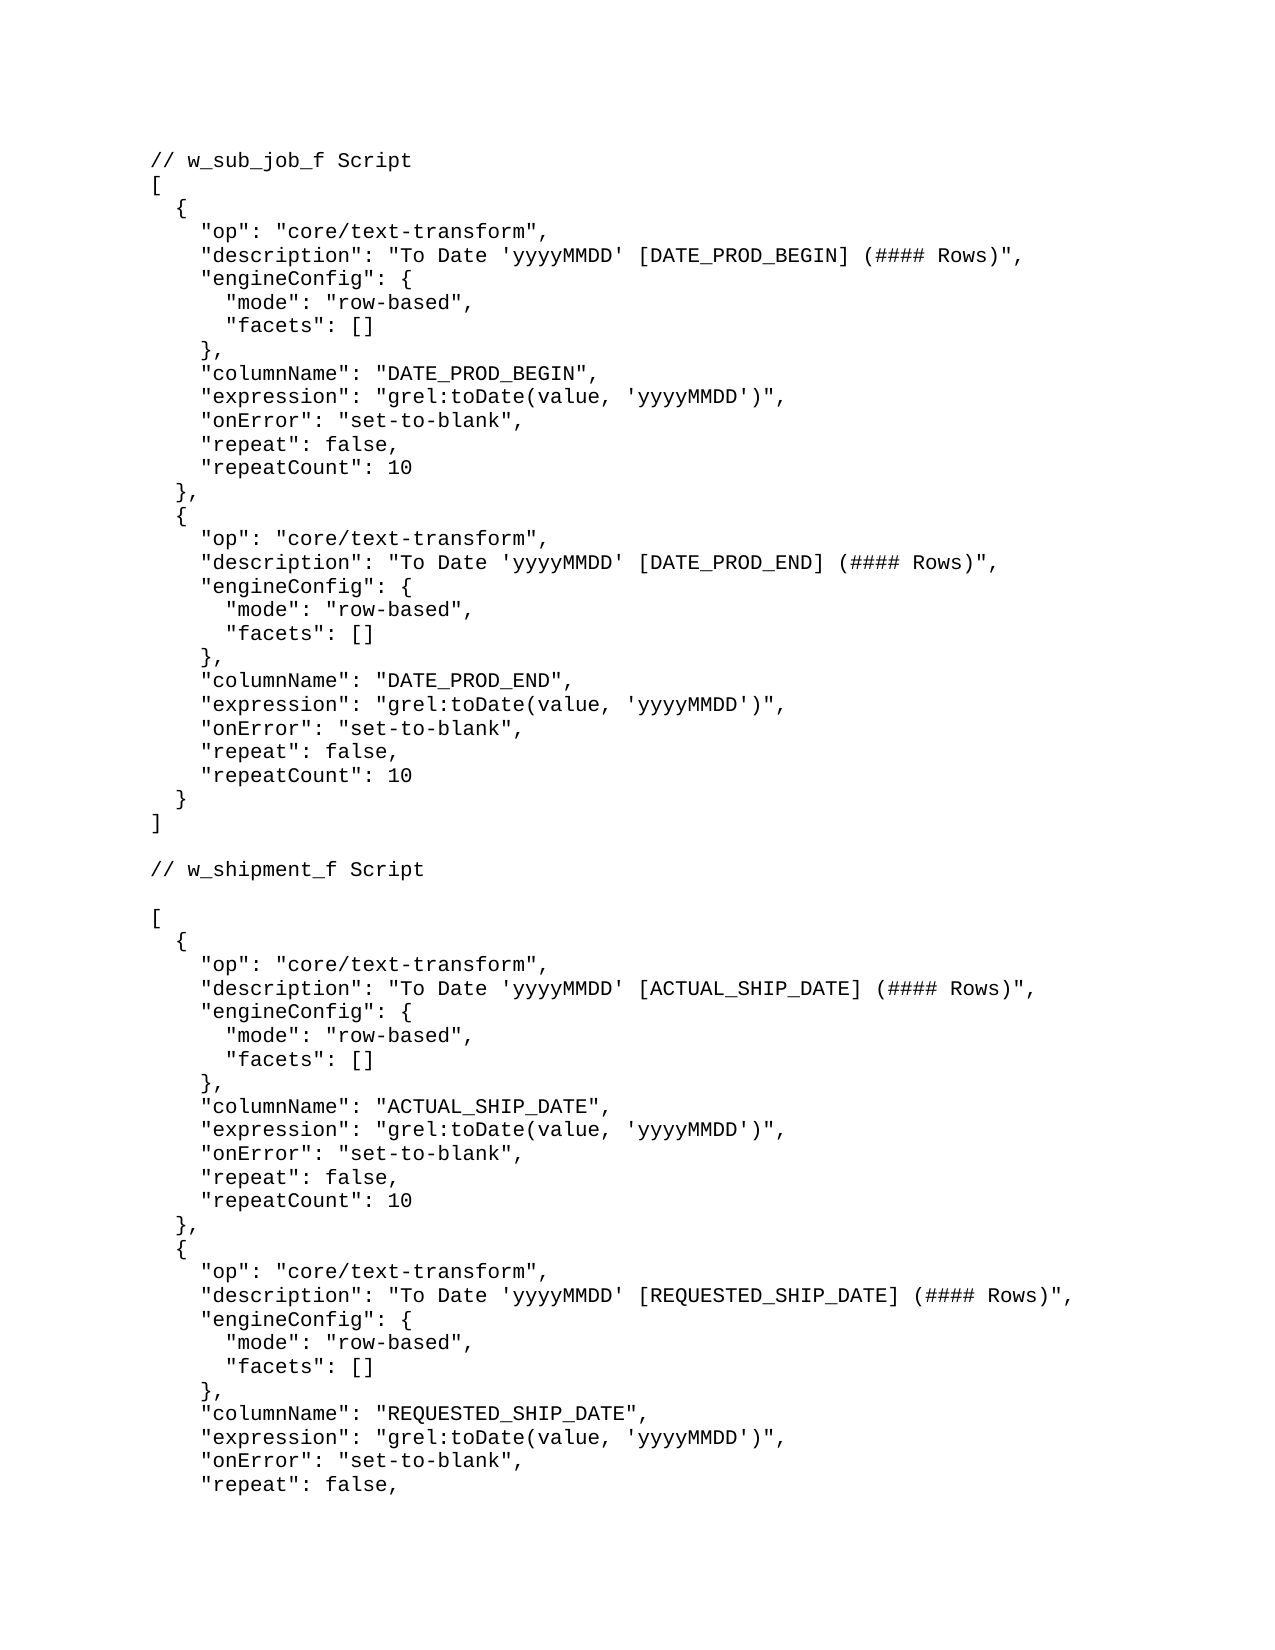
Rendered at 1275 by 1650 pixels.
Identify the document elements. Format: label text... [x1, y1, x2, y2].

text "repeat": false, [150, 434, 1125, 457]
text "columnName": "REQUESTED_SHIP_DATE", [150, 1403, 1125, 1427]
text "onError": "set-to-blank", [150, 1451, 1125, 1474]
text "repeat": false, [150, 1167, 1125, 1190]
text ] [150, 812, 1125, 836]
text [ [150, 174, 1125, 197]
text "mode": "row-based", [150, 1332, 1125, 1356]
text "repeat": false, [150, 1474, 1125, 1498]
text }, [150, 1379, 1125, 1403]
text "repeatCount": 10 [150, 765, 1125, 788]
text "repeatCount": 10 [150, 1190, 1125, 1214]
text "engineConfig": { [150, 268, 1125, 292]
text "columnName": "ACTUAL_SHIP_DATE", [150, 1096, 1125, 1119]
text { [150, 197, 1125, 221]
text "columnName": "DATE_PROD_END", [150, 670, 1125, 694]
text "onError": "set-to-blank", [150, 1143, 1125, 1167]
text "description": "To Date 'yyyyMMDD' [DATE_PROD_END] (#### Rows)", [150, 552, 1125, 576]
text "description": "To Date 'yyyyMMDD' [REQUESTED_SHIP_DATE] (#### Rows)", [150, 1285, 1125, 1309]
text "facets": [] [150, 1356, 1125, 1379]
text "op": "core/text-transform", [150, 1261, 1125, 1285]
text "mode": "row-based", [150, 292, 1125, 316]
text "onError": "set-to-blank", [150, 717, 1125, 741]
text }, [150, 1072, 1125, 1096]
text "facets": [] [150, 623, 1125, 647]
text { [150, 505, 1125, 528]
text "expression": "grel:toDate(value, 'yyyyMMDD')", [150, 1119, 1125, 1143]
text "op": "core/text-transform", [150, 954, 1125, 978]
text "op": "core/text-transform", [150, 528, 1125, 552]
text "expression": "grel:toDate(value, 'yyyyMMDD')", [150, 1427, 1125, 1451]
text } [150, 788, 1125, 812]
text { [150, 930, 1125, 954]
text }, [150, 339, 1125, 363]
text "op": "core/text-transform", [150, 221, 1125, 244]
text }, [150, 647, 1125, 670]
text "engineConfig": { [150, 1309, 1125, 1332]
text "mode": "row-based", [150, 1025, 1125, 1048]
text // w_shipment_f Script [150, 859, 1125, 883]
text "facets": [] [150, 1048, 1125, 1072]
text }, [150, 1214, 1125, 1238]
text { [150, 1238, 1125, 1261]
text }, [150, 481, 1125, 505]
text "repeatCount": 10 [150, 457, 1125, 481]
text "facets": [] [150, 316, 1125, 339]
text "expression": "grel:toDate(value, 'yyyyMMDD')", [150, 386, 1125, 410]
text "engineConfig": { [150, 576, 1125, 599]
text "columnName": "DATE_PROD_BEGIN", [150, 363, 1125, 386]
text "description": "To Date 'yyyyMMDD' [ACTUAL_SHIP_DATE] (#### Rows)", [150, 978, 1125, 1001]
text "engineConfig": { [150, 1001, 1125, 1025]
text "repeat": false, [150, 741, 1125, 765]
text "expression": "grel:toDate(value, 'yyyyMMDD')", [150, 694, 1125, 717]
text // w_sub_job_f Script [150, 150, 1125, 174]
text [ [150, 907, 1125, 930]
text "onError": "set-to-blank", [150, 410, 1125, 434]
text "description": "To Date 'yyyyMMDD' [DATE_PROD_BEGIN] (#### Rows)", [150, 244, 1125, 268]
text "mode": "row-based", [150, 599, 1125, 623]
